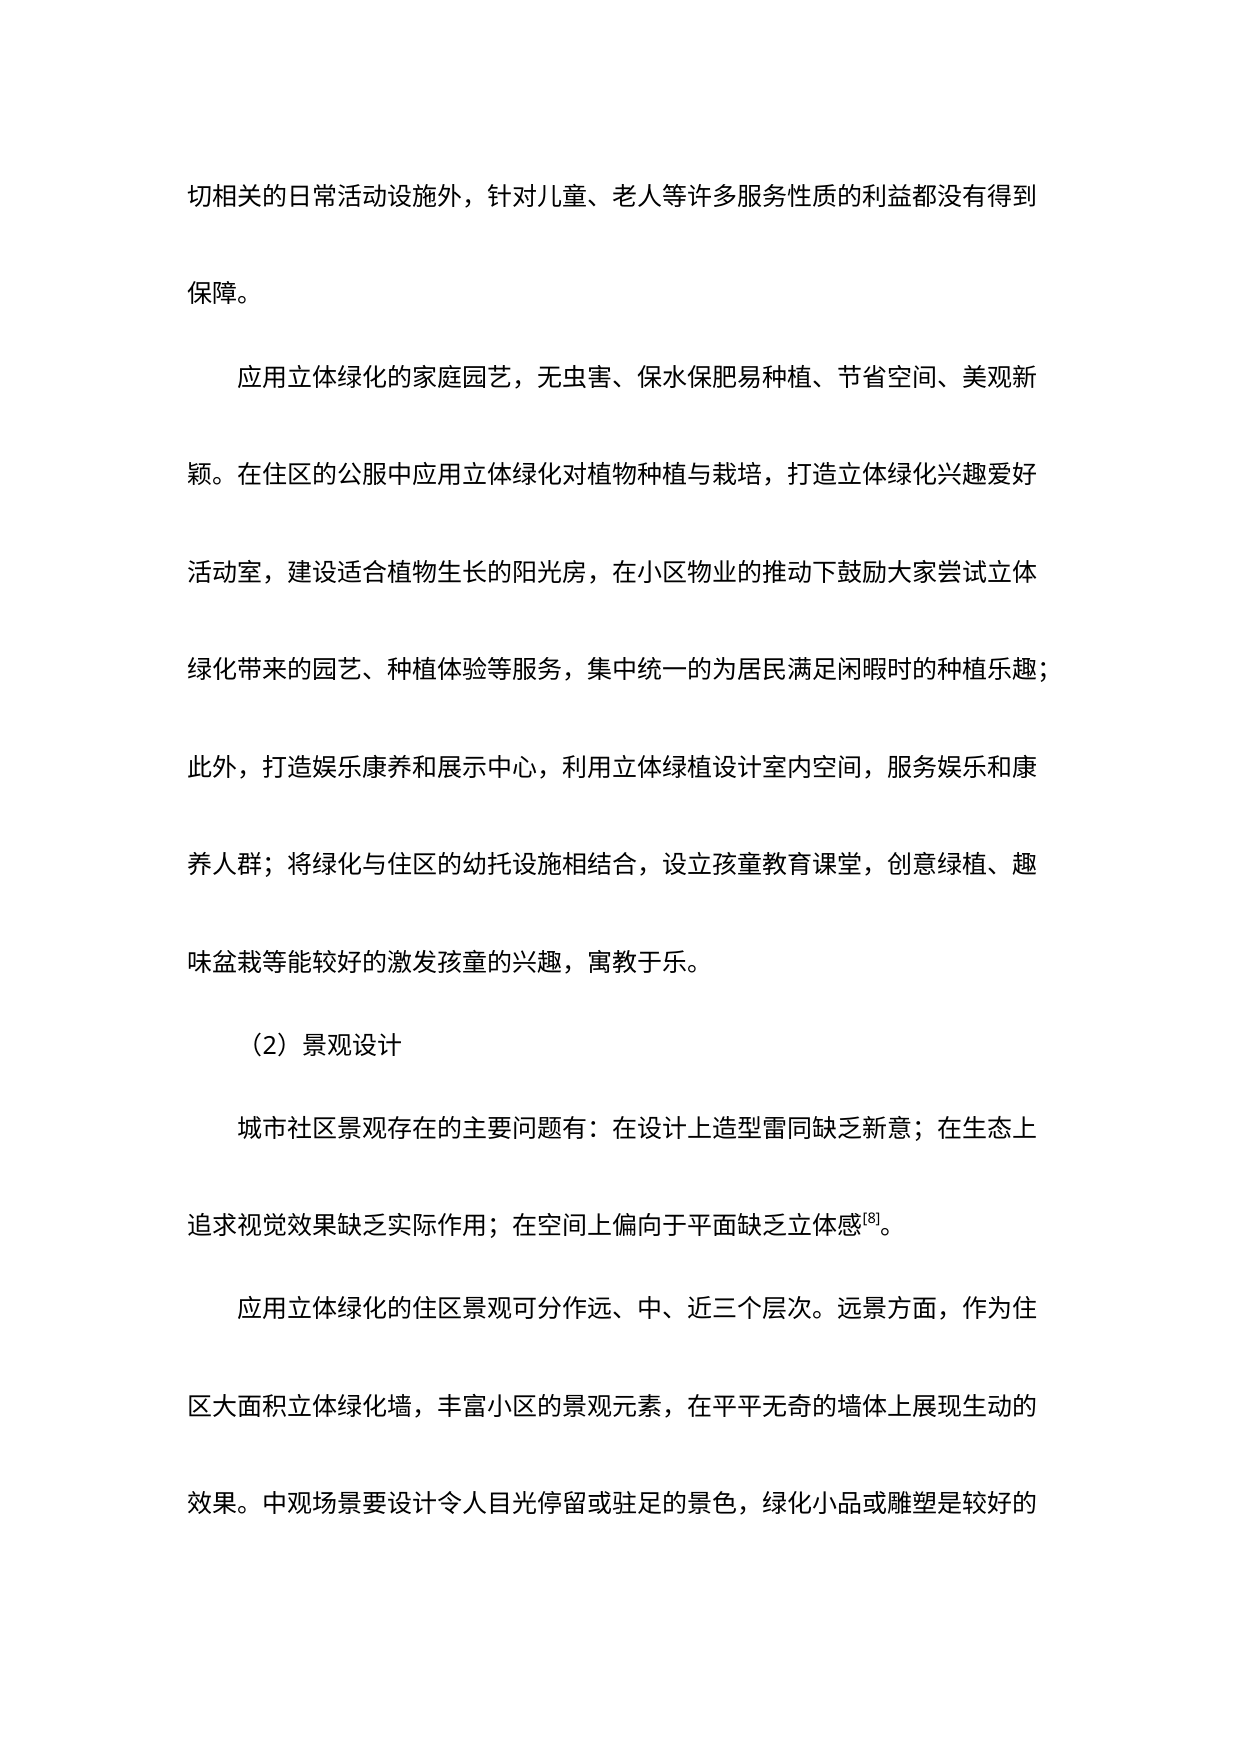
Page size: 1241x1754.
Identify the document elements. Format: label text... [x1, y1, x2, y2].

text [187, 1274, 1053, 1534]
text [187, 162, 1053, 324]
text 应用立体绿化的家庭园艺，无虫害、保水保肥易种植、节省空间、美观新颖。在住区的公服中应用立体绿化对植物种植与栽培，打造立体绿化兴趣爱好活动室，建设适合植物生长的阳光房，在小区物业的推动下鼓励大家尝试立体绿化带来的园艺、种植体验等服务，集中统一的为居民满足闲暇时的种植乐趣；此外，打造娱乐康养和展示中心，利用立体绿植设计室内空间，服务娱乐和康养人群；将绿化与住区的幼托设施相结合，设立孩童教育课堂，创意绿植、趣味盆栽等能较好的激发孩童的兴趣，寓教于乐。 [187, 343, 1053, 993]
text （2）景观设计 [187, 1011, 1053, 1076]
text 城市社区景观存在的主要问题有：在设计上造型雷同缺乏新意；在生态上追求视觉效果缺乏实际作用；在空间上偏向于平面缺乏立体感[8]。 [187, 1094, 1053, 1256]
